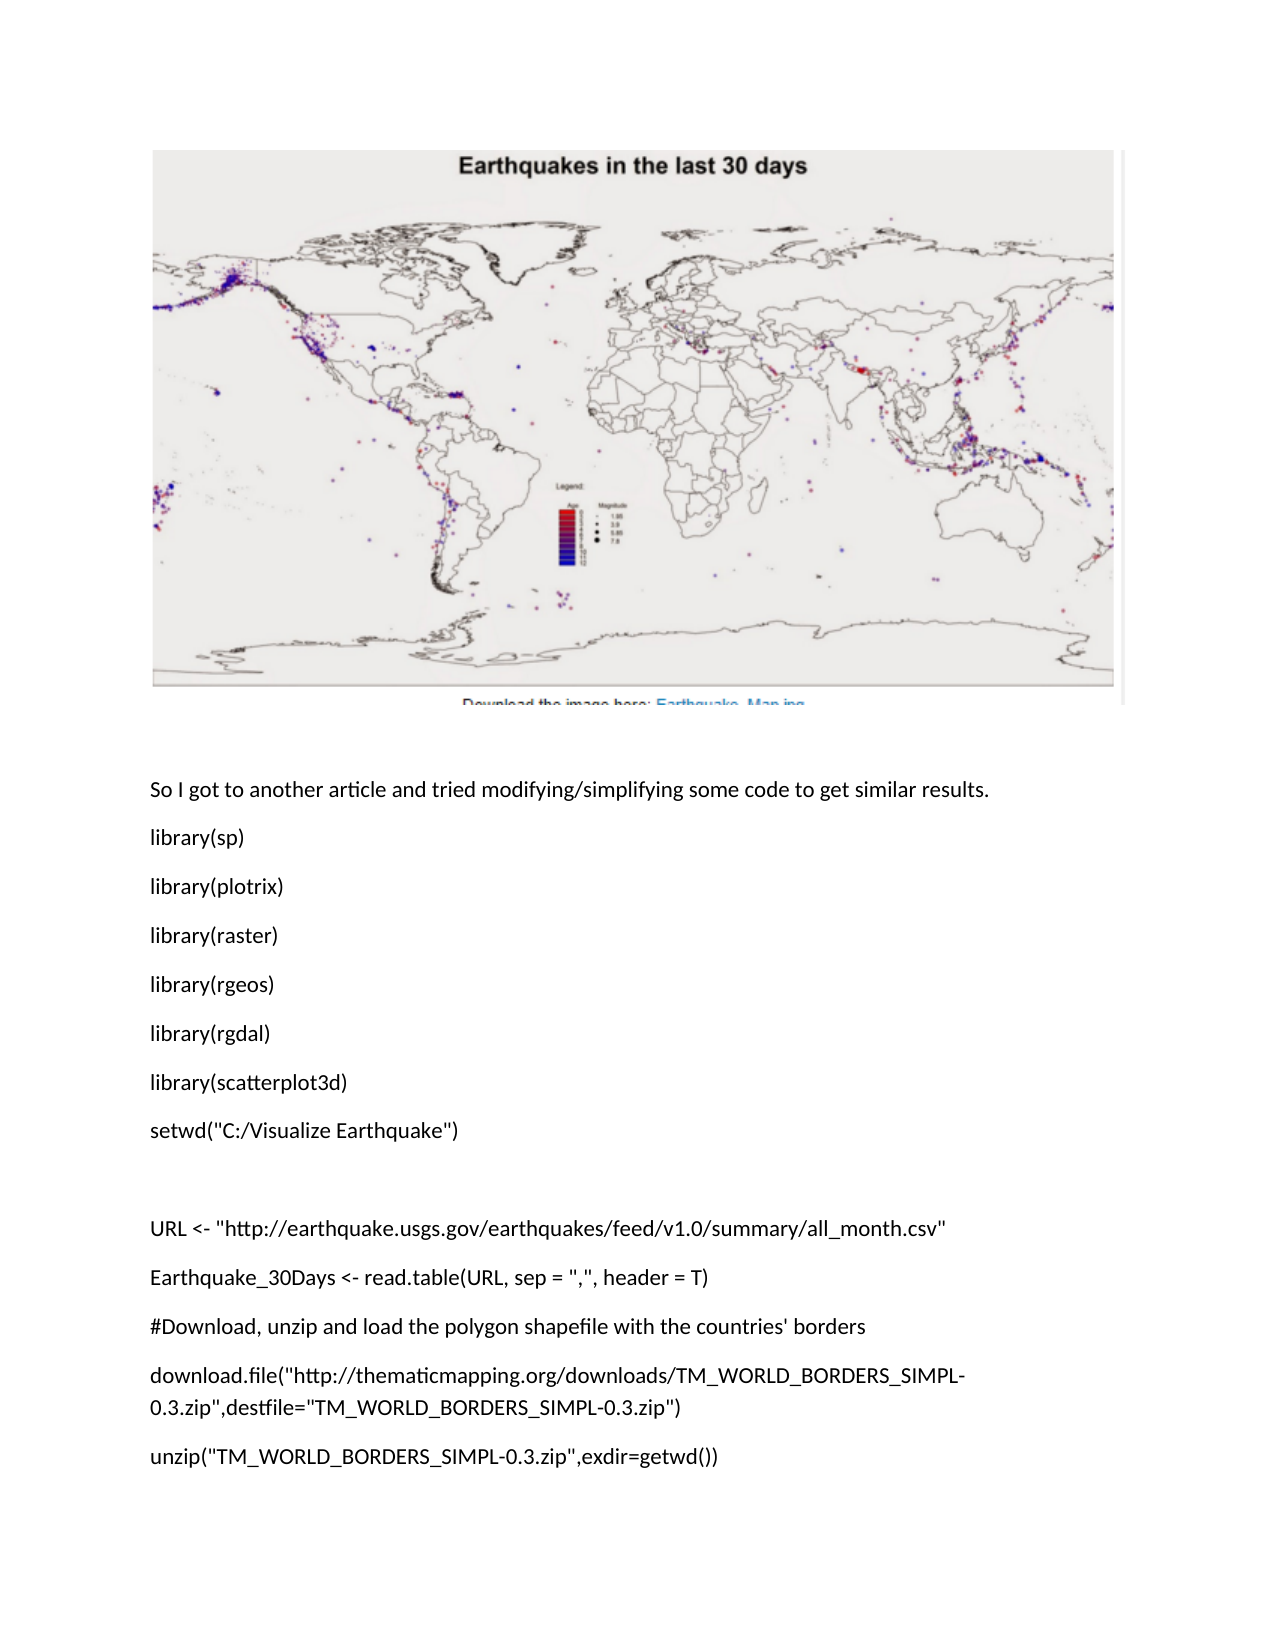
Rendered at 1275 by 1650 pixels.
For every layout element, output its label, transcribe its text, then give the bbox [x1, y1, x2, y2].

text library(rgeos) [150, 970, 1125, 998]
text library(raster) [150, 921, 1125, 949]
text setwd("C:/Visualize Earthquake") [150, 1117, 1125, 1145]
text library(plotrix) [150, 872, 1125, 900]
text So I got to another article and tried modifying/simplifying some code to get similar results. [150, 775, 1125, 803]
text library(rgdal) [150, 1019, 1125, 1047]
text URL <- "http://earthquake.usgs.gov/earthquakes/feed/v1.0/summary/all_month.csv" [150, 1214, 1125, 1242]
text Earthquake_30Days <- read.table(URL, sep = ",", header = T) [150, 1263, 1125, 1291]
text unzip("TM_WORLD_BORDERS_SIMPL-0.3.zip",exdir=getwd()) [150, 1442, 1125, 1470]
text download.file("http://thematicmapping.org/downloads/TM_WORLD_BORDERS_SIMPL-0.3.zip",destfile="TM_WORLD_BORDERS_SIMPL-0.3.zip") [150, 1361, 1125, 1421]
text library(sp) [150, 823, 1125, 852]
text library(scatterplot3d) [150, 1068, 1125, 1096]
picture [150, 150, 1125, 705]
text #Download, unzip and load the polygon shapefile with the countries' borders [150, 1312, 1125, 1340]
